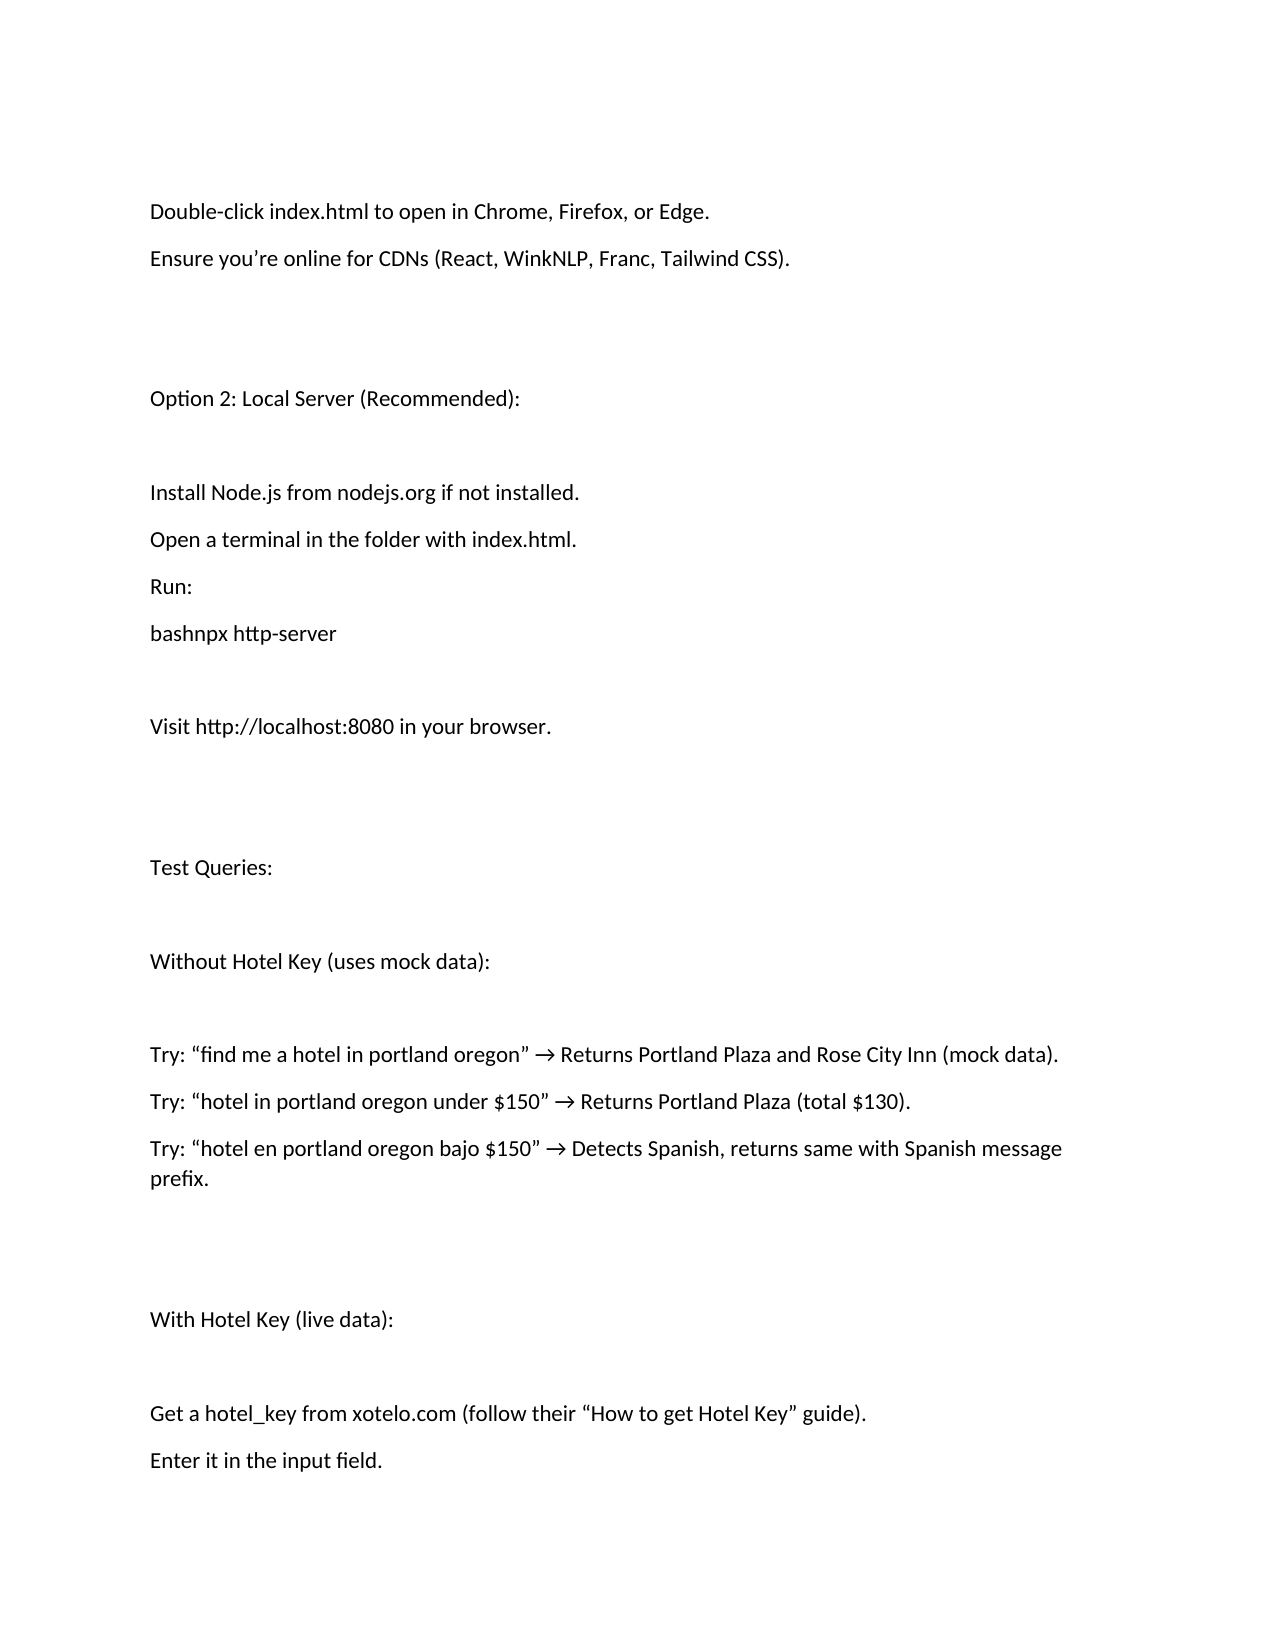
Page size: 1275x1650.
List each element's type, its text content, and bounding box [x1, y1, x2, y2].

text Try: “hotel en portland oregon bajo $150” → Detects Spanish, returns same with Spanish message prefix. [150, 1134, 1125, 1193]
text Visit http://localhost:8080 in your browser. [150, 712, 1125, 741]
text Double-click index.html to open in Chrome, Firefox, or Edge. [150, 197, 1125, 225]
text Install Node.js from nodejs.org if not installed. [150, 478, 1125, 506]
text bashnpx http-server [150, 619, 1125, 647]
text With Hotel Key (live data): [150, 1305, 1125, 1333]
text Try: “find me a hotel in portland oregon” → Returns Portland Plaza and Rose City Inn (mock data). [150, 1041, 1125, 1069]
text Test Queries: [150, 853, 1125, 881]
text Ensure you’re online for CDNs (React, WinkNLP, Franc, Tailwind CSS). [150, 244, 1125, 272]
text Run: [150, 572, 1125, 600]
text Get a hotel_key from xotelo.com (follow their “How to get Hotel Key” guide). [150, 1399, 1125, 1427]
text Try: “hotel in portland oregon under $150” → Returns Portland Plaza (total $130). [150, 1087, 1125, 1116]
text Option 2: Local Server (Recommended): [150, 384, 1125, 412]
text Open a terminal in the folder with index.html. [150, 525, 1125, 553]
text Without Hotel Key (uses mock data): [150, 947, 1125, 975]
text Enter it in the input field. [150, 1446, 1125, 1474]
